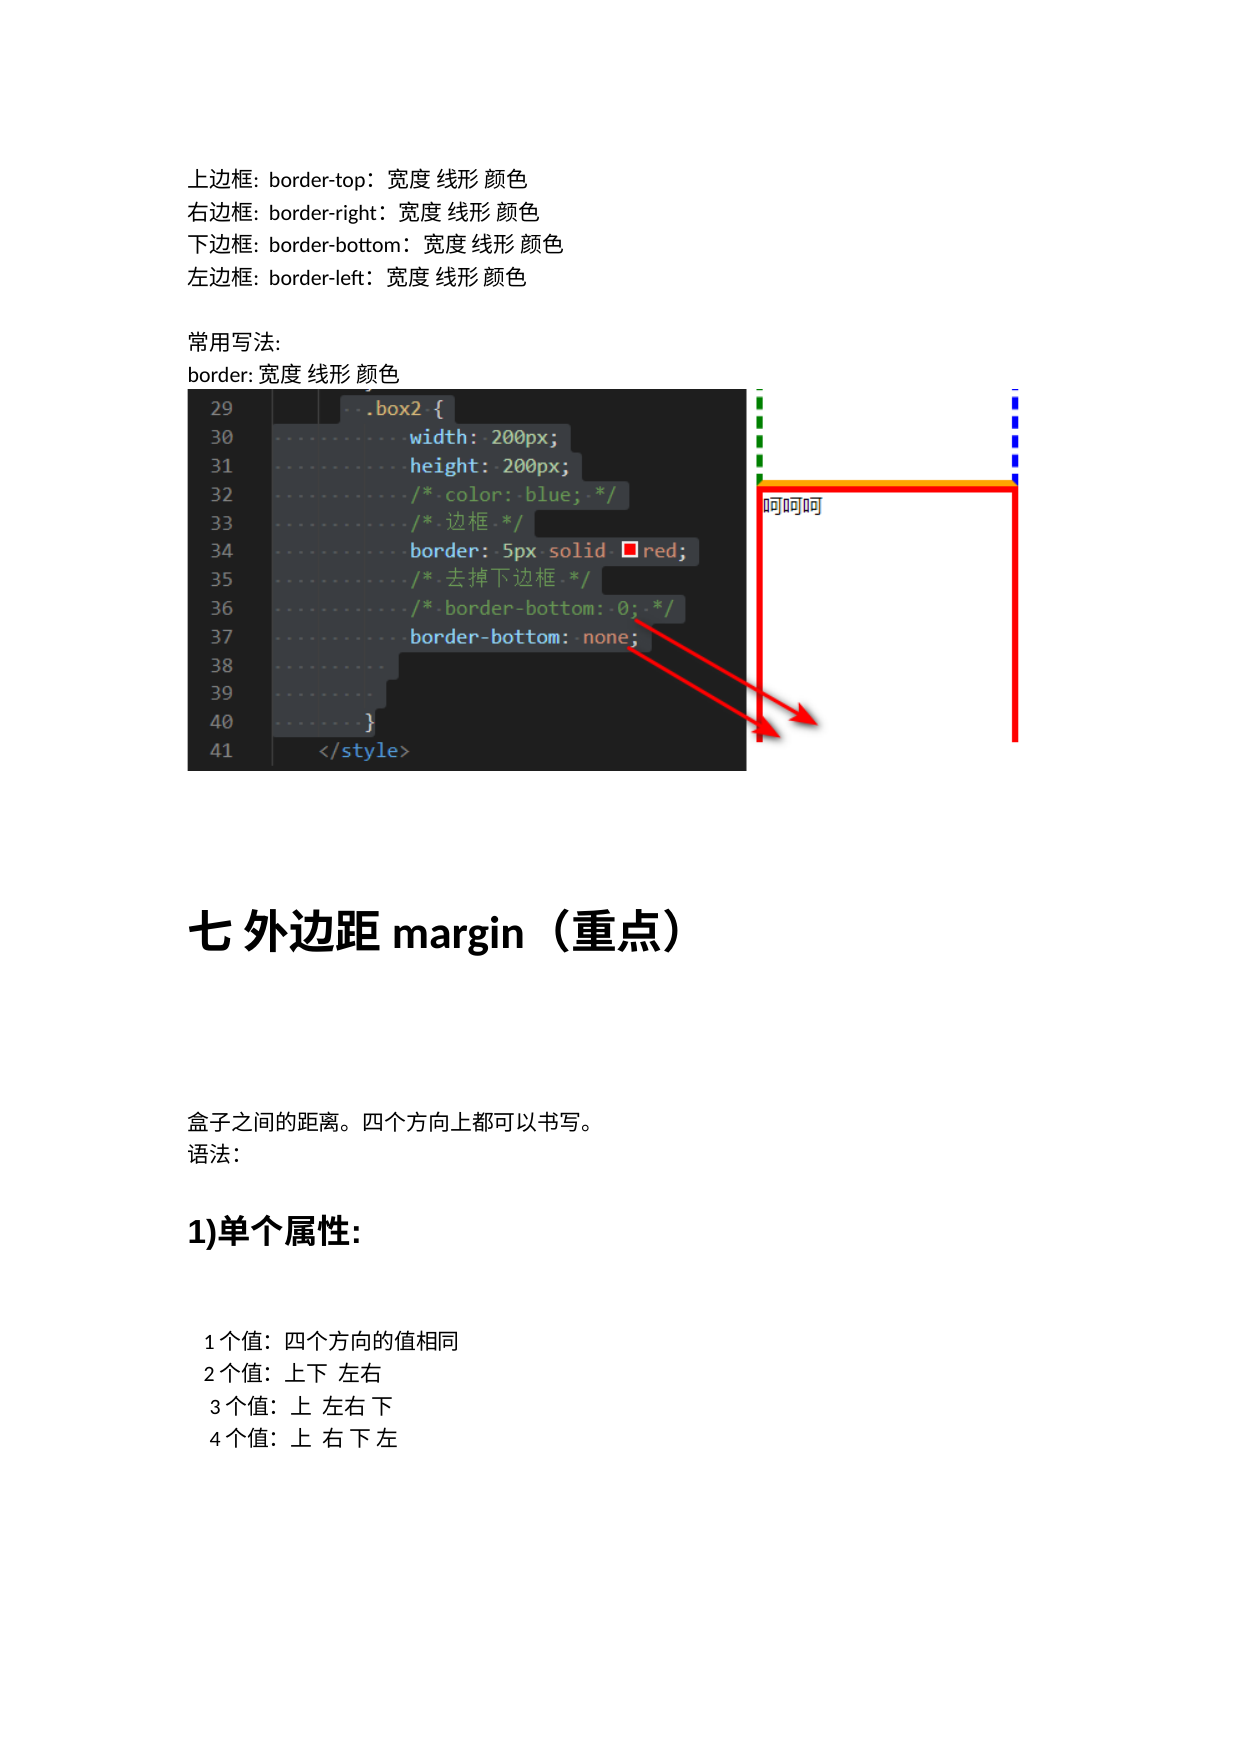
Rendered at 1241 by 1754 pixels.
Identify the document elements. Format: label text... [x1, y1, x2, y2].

list 3个值：上 左右 下 [187, 1388, 1053, 1421]
subtitle 七 外边距 margin（重点） [187, 880, 1053, 977]
list 4个值：上 右 下 左 [187, 1421, 1053, 1453]
list 2个值：上下 左右 [198, 1356, 1053, 1388]
subtitle 1)单个属性: [187, 1197, 1053, 1262]
picture [187, 389, 1052, 771]
text 语法： [187, 1137, 1053, 1169]
text 右边框: border-right：宽度 线形 颜色 [187, 194, 1053, 227]
text 常用写法: [187, 324, 1053, 357]
text 上边框: border-top：宽度 线形 颜色 [187, 162, 1053, 194]
list 1个值：四个方向的值相同 [198, 1323, 1053, 1356]
text border: 宽度 线形 颜色 [187, 357, 1053, 389]
text 下边框: border-bottom：宽度 线形 颜色 [187, 227, 1053, 259]
text 盒子之间的距离。四个方向上都可以书写。 [187, 1104, 1053, 1137]
text 左边框: border-left：宽度 线形 颜色 [187, 259, 1053, 292]
